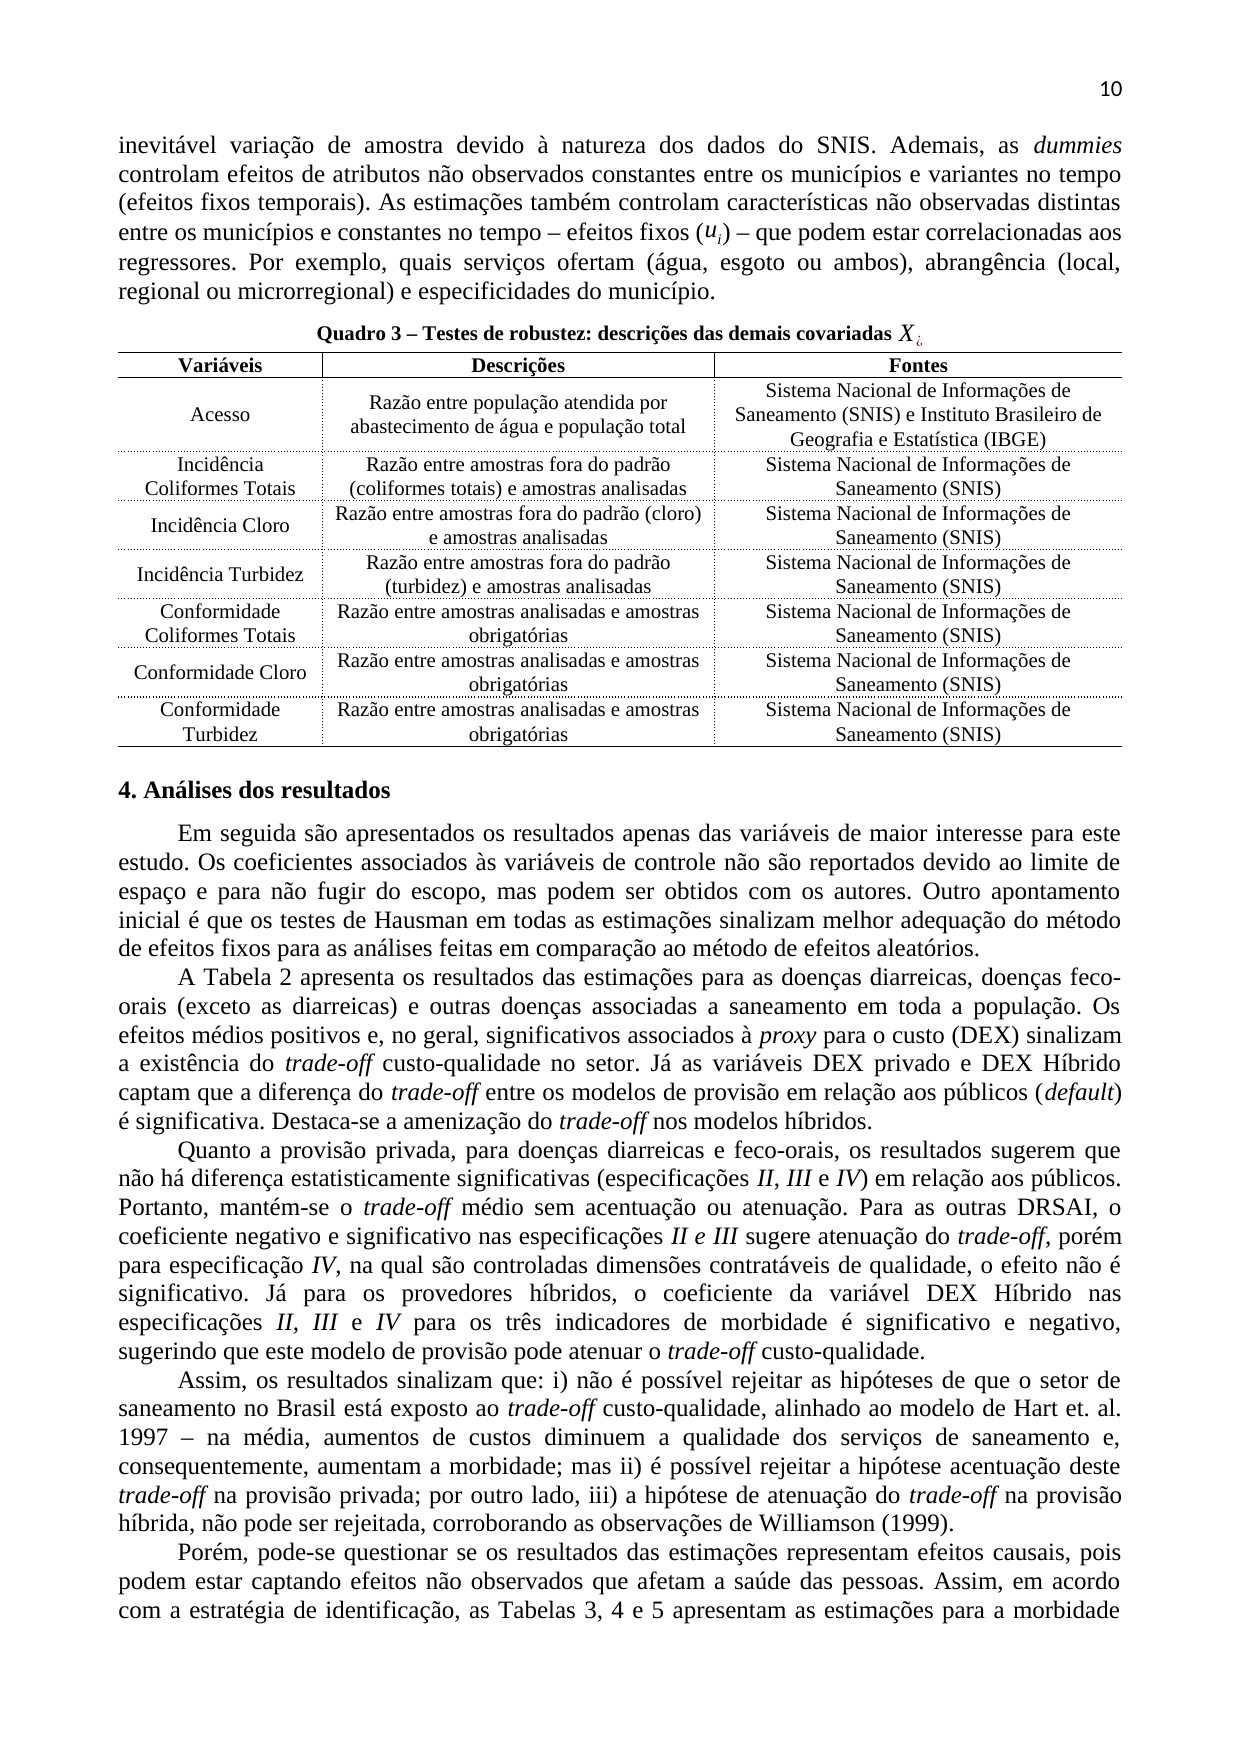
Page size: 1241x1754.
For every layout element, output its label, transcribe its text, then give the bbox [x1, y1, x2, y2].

table_cell Sistema Nacional de Informações de Saneamento (SNIS) e Instituto Brasileiro de Geografia e Estatística (IBGE) [714, 378, 1122, 451]
table_cell Razão entre amostras analisadas e amostras obrigatórias [322, 696, 714, 746]
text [118, 130, 1122, 305]
text Em seguida são apresentados os resultados apenas das variáveis de maior interesse para este estudo. Os coeficientes associados às variáveis de controle não são reportados devido ao limite de espaço e para não fugir do escopo, mas podem ser obtidos com os autores. Outro apontamento inicial é que os testes de Hausman em todas as estimações sinalizam melhor adequação do método de efeitos fixos para as análises feitas em comparação ao método de efeitos aleatórios. [118, 818, 1122, 962]
table_cell Sistema Nacional de Informações de Saneamento (SNIS) [714, 647, 1122, 696]
table_cell Sistema Nacional de Informações de Saneamento (SNIS) [714, 451, 1122, 500]
text Quanto a provisão privada, para doenças diarreicas e feco-orais, os resultados sugerem que não há diferença estatisticamente significativas (especificações II, III e IV) em relação aos públicos. Portanto, mantém-se o trade-off médio sem acentuação ou atenuação. Para as outras DRSAI, o coeficiente negativo e significativo nas especificações II e III sugere atenuação do trade-off, porém para especificação IV, na qual são controladas dimensões contratáveis de qualidade, o efeito não é significativo. Já para os provedores híbridos, o coeficiente da variável DEX Híbrido nas especificações II, III e IV para os três indicadores de morbidade é significativo e negativo, sugerindo que este modelo de provisão pode atenuar o trade-off custo-qualidade. [118, 1135, 1122, 1365]
table_cell Conformidade Coliformes Totais [118, 598, 322, 647]
table_header Fontes [715, 353, 1122, 377]
table_cell Razão entre amostras analisadas e amostras obrigatórias [322, 598, 714, 647]
table_cell Razão entre amostras fora do padrão (coliformes totais) e amostras analisadas [322, 451, 714, 500]
table_cell Incidência Cloro [118, 500, 322, 549]
table_header Variáveis [118, 353, 322, 377]
table_cell Sistema Nacional de Informações de Saneamento (SNIS) [714, 598, 1122, 647]
table_cell Incidência Coliformes Totais [118, 451, 322, 500]
table_cell Incidência Turbidez [118, 549, 322, 598]
table_cell Razão entre amostras fora do padrão (cloro) e amostras analisadas [322, 500, 714, 549]
table_cell Conformidade Cloro [118, 647, 322, 696]
table_cell Conformidade Turbidez [118, 696, 322, 746]
table_cell Sistema Nacional de Informações de Saneamento (SNIS) [714, 500, 1122, 549]
table_cell Razão entre população atendida por abastecimento de água e população total [322, 378, 714, 451]
subtitle 4. Análises dos resultados [118, 775, 1122, 804]
text Assim, os resultados sinalizam que: i) não é possível rejeitar as hipóteses de que o setor de saneamento no Brasil está exposto ao trade-off custo-qualidade, alinhado ao modelo de Hart et. al. 1997 – na média, aumentos de custos diminuem a qualidade dos serviços de saneamento e, consequentemente, aumentam a morbidade; mas ii) é possível rejeitar a hipótese acentuação deste trade-off na provisão privada; por outro lado, iii) a hipótese de atenuação do trade-off na provisão híbrida, não pode ser rejeitada, corroborando as observações de Williamson (1999). [118, 1365, 1122, 1537]
table_cell Sistema Nacional de Informações de Saneamento (SNIS) [714, 696, 1122, 746]
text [118, 1537, 1122, 1623]
table_header Descrições [323, 353, 714, 377]
text A Tabela 2 apresenta os resultados das estimações para as doenças diarreicas, doenças feco-orais (exceto as diarreicas) e outras doenças associadas a saneamento em toda a população. Os efeitos médios positivos e, no geral, significativos associados à proxy para o custo (DEX) sinalizam a existência do trade-off custo-qualidade no setor. Já as variáveis DEX privado e DEX Híbrido captam que a diferença do trade-off entre os modelos de provisão em relação aos públicos (default) é significativa. Destaca-se a amenização do trade-off nos modelos híbridos. [118, 962, 1122, 1135]
table_cell Sistema Nacional de Informações de Saneamento (SNIS) [714, 549, 1122, 598]
table_cell Razão entre amostras analisadas e amostras obrigatórias [322, 647, 714, 696]
table_cell Acesso [118, 378, 322, 451]
table_cell Razão entre amostras fora do padrão (turbidez) e amostras analisadas [322, 549, 714, 598]
text Quadro 3 – Testes de robustez: descrições das demais covariadas [118, 319, 1122, 347]
